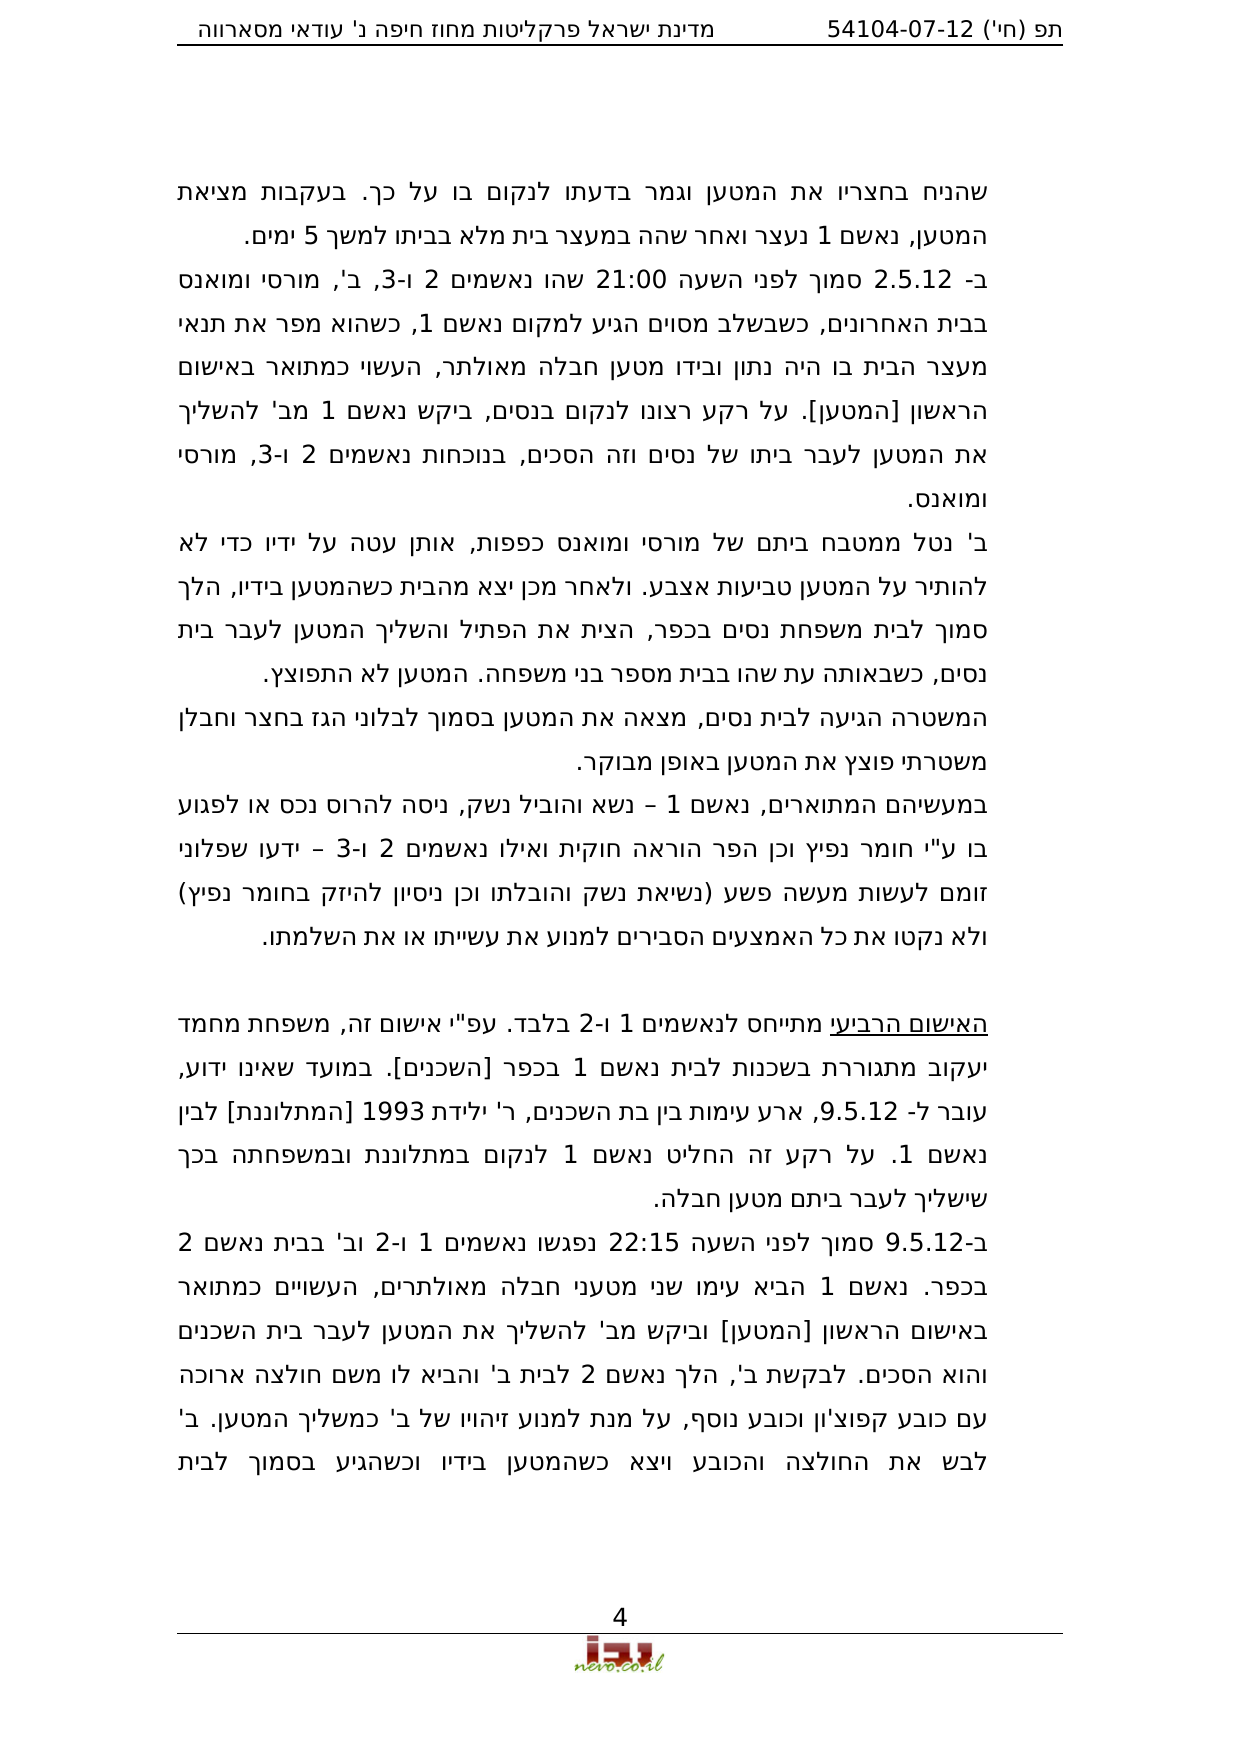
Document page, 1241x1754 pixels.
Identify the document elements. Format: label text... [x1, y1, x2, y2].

picture [574, 1635, 666, 1673]
text ב' נטל ממטבח ביתם של מורסי ומואנס כפפות, אותן עטה על ידיו כדי לא להותיר על המטען טביעות אצבע. ולאחר מכן יצא מהבית כשהמטען בידיו, הלך סמוך לבית משפחת נסים בכפר, הצית את הפתיל והשליך המטען לעבר בית נסים, כשבאותה עת שהו בבית מספר בני משפחה. המטען לא התפוצץ. [177, 528, 988, 688]
text האישום הרביעי מתייחס לנאשמים 1 ו-2 בלבד. עפ"י אישום זה, משפחת מחמד יעקוב מתגוררת בשכנות לבית נאשם 1 בכפר [השכנים]. במועד שאינו ידוע, עובר ל- 9.5.12, ארע עימות בין בת השכנים, ר' ילידת 1993 [המתלוננת] לבין נאשם 1. על רקע זה החליט נאשם 1 לנקום במתלוננת ובמשפחתה בכך שישליך לעבר ביתם מטען חבלה. [177, 1009, 988, 1214]
text במעשיהם המתוארים, נאשם 1 – נשא והוביל נשק, ניסה להרוס נכס או לפגוע בו ע"י חומר נפיץ וכן הפר הוראה חוקית ואילו נאשמים 2 ו-3 – ידעו שפלוני זומם לעשות מעשה פשע (נשיאת נשק והובלתו וכן ניסיון להיזק בחומר נפיץ) ולא נקטו את כל האמצעים הסבירים למנוע את עשייתו או את השלמתו. [177, 791, 988, 951]
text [177, 1228, 988, 1477]
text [177, 177, 988, 250]
text המשטרה הגיעה לבית נסים, מצאה את המטען בסמוך לבלוני הגז בחצר וחבלן משטרתי פוצץ את המטען באופן מבוקר. [177, 703, 988, 776]
text ב- 2.5.12 סמוך לפני השעה 21:00 שהו נאשמים 2 ו-3, ב', מורסי ומואנס בבית האחרונים, כשבשלב מסוים הגיע למקום נאשם 1, כשהוא מפר את תנאי מעצר הבית בו היה נתון ובידו מטען חבלה מאולתר, העשוי כמתואר באישום הראשון [המטען]. על רקע רצונו לנקום בנסים, ביקש נאשם 1 מב' להשליך את המטען לעבר ביתו של נסים וזה הסכים, בנוכחות נאשמים 2 ו-3, מורסי ומואנס. [177, 265, 988, 513]
